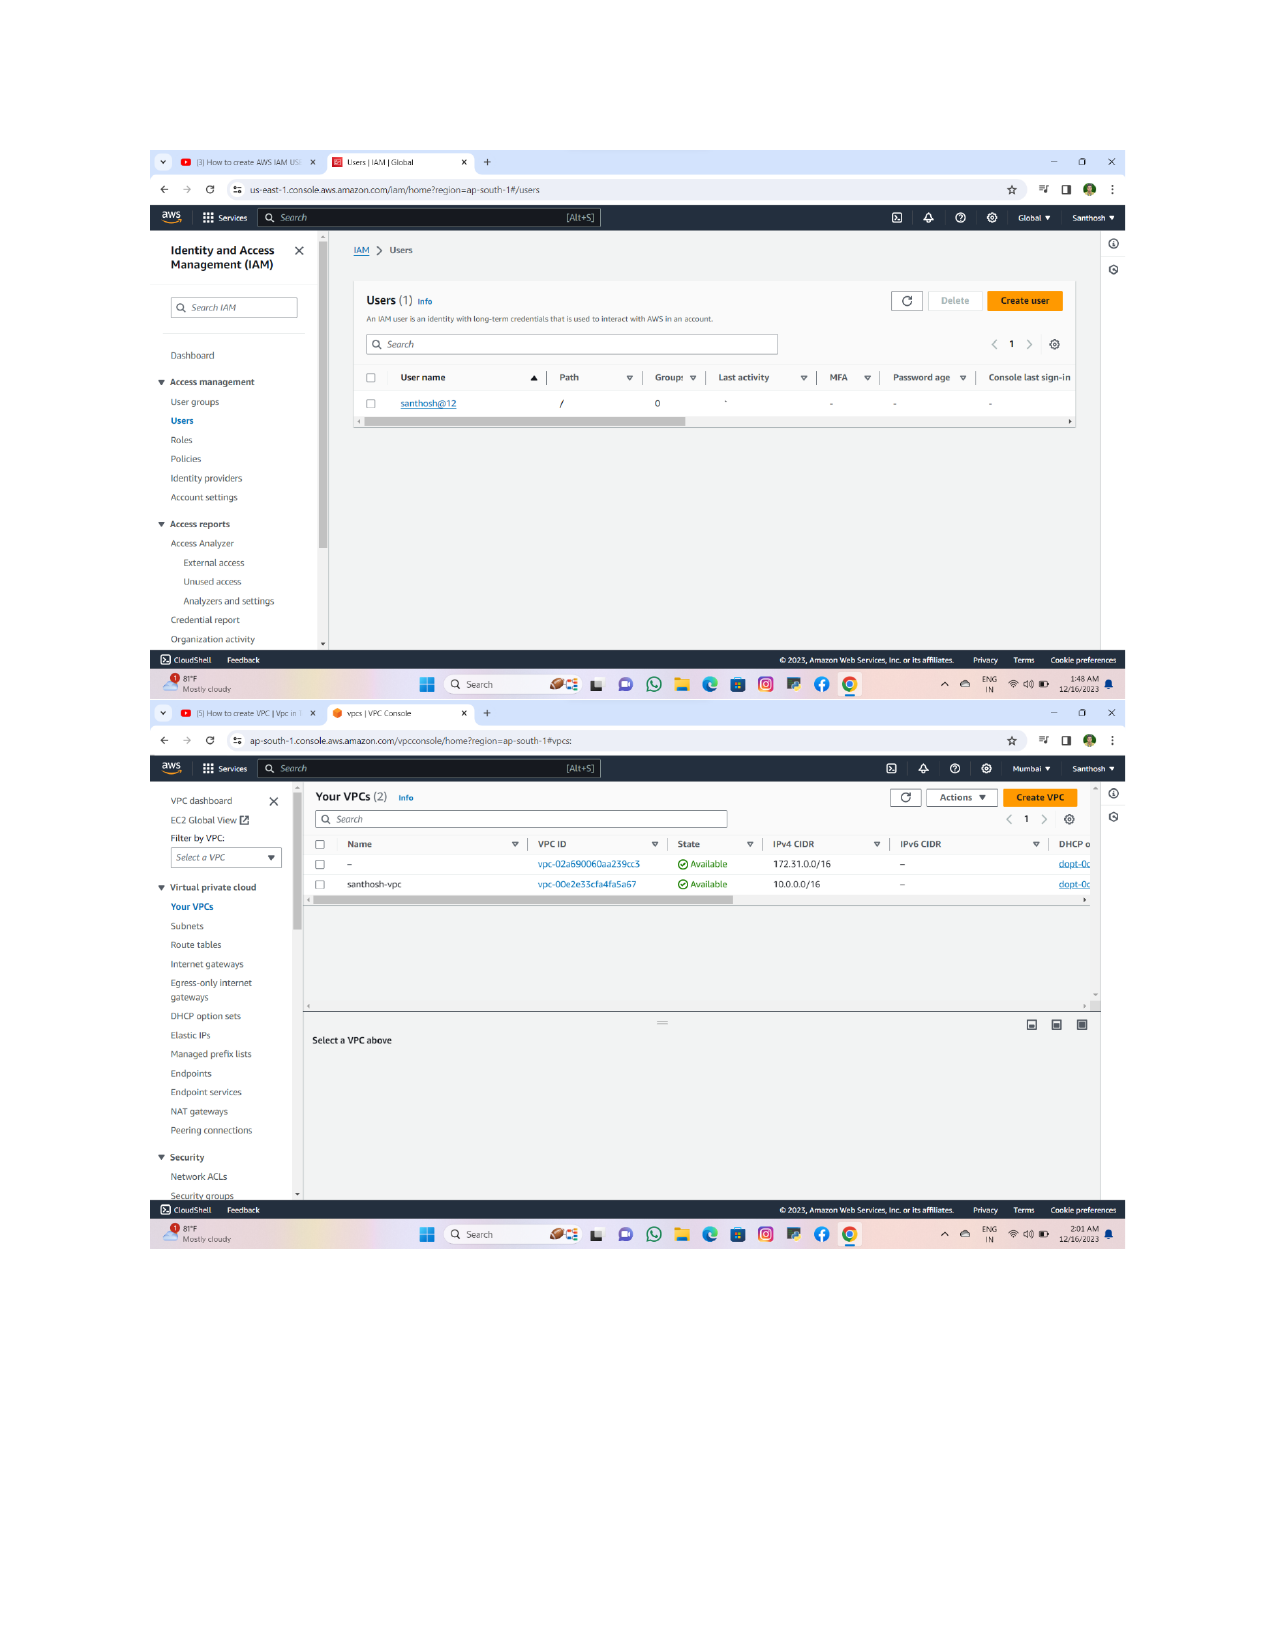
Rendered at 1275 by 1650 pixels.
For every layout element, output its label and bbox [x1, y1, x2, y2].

picture [150, 150, 1125, 699]
picture [150, 700, 1125, 1249]
